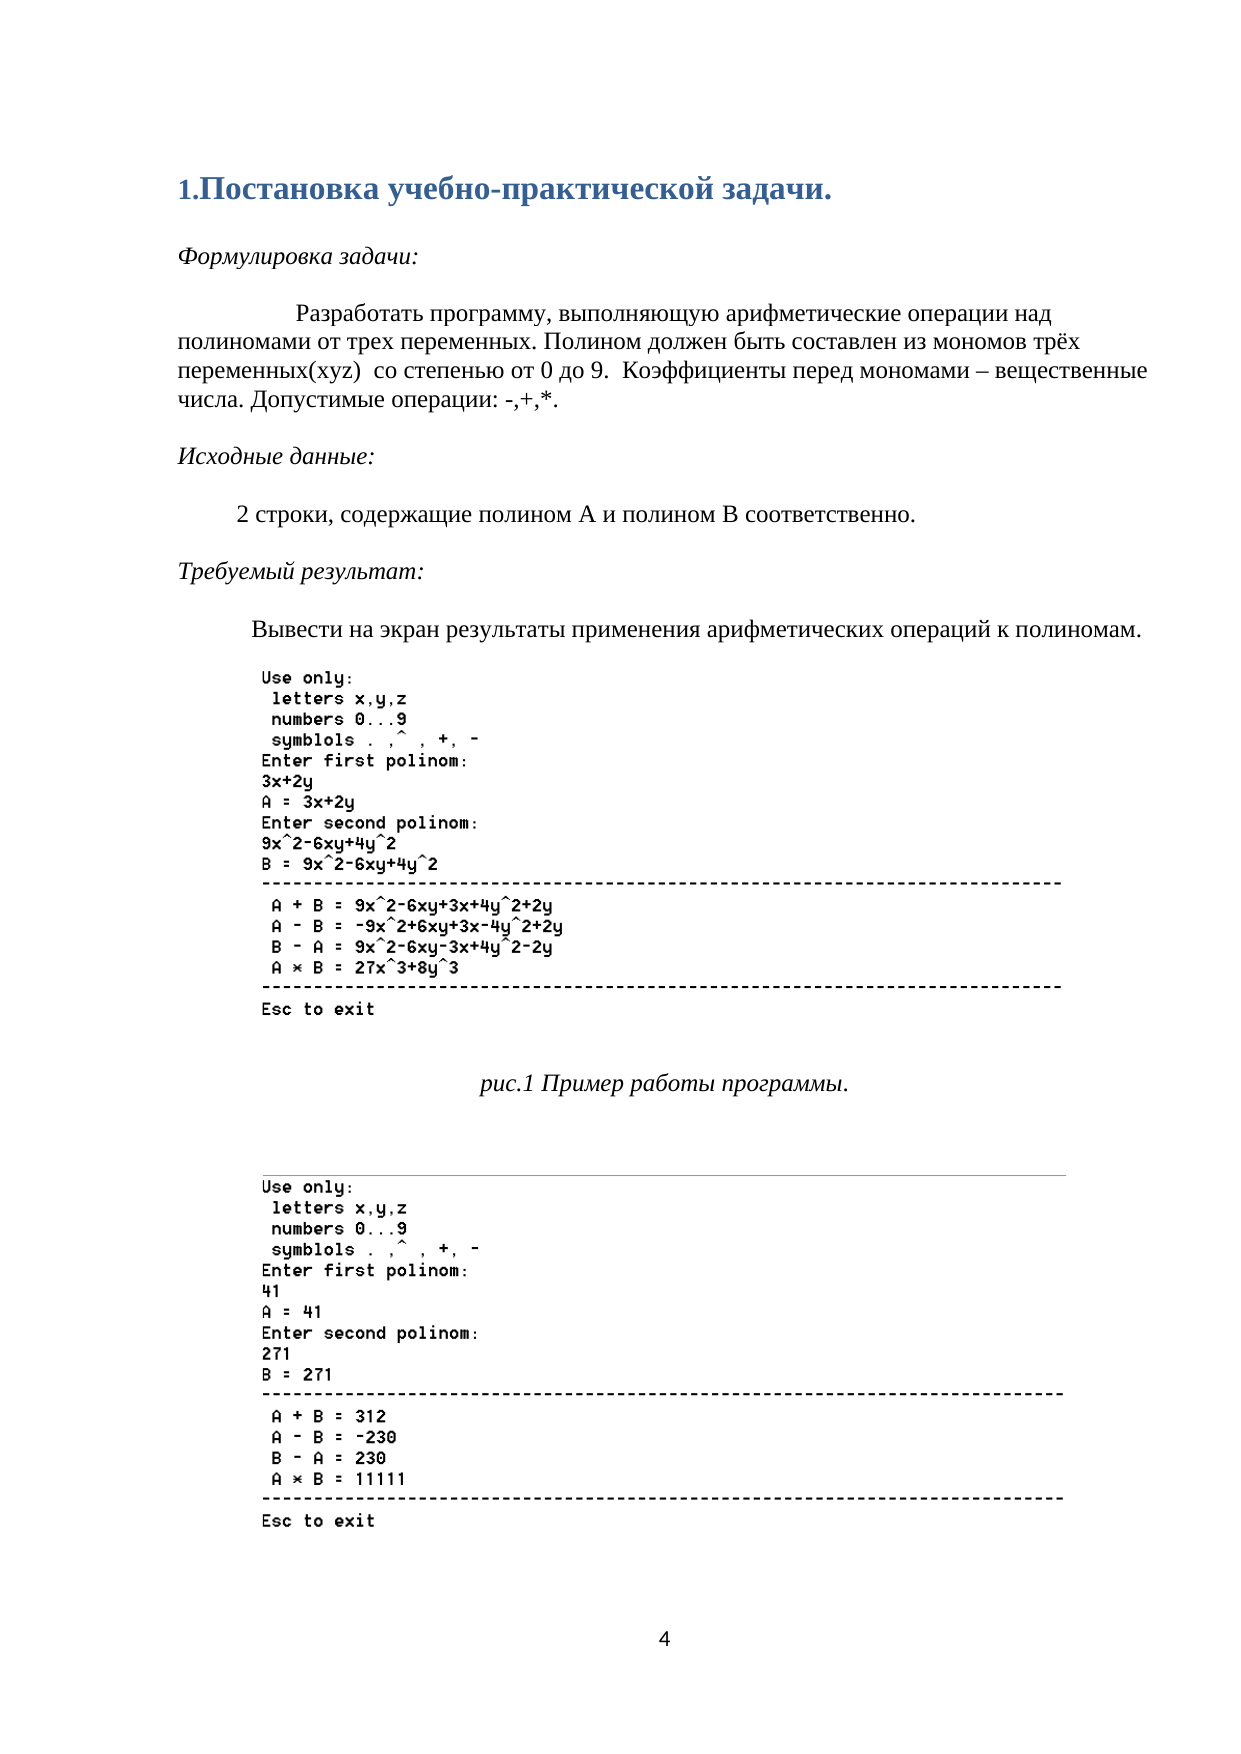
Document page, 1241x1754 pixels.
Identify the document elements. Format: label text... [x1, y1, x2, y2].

picture [262, 667, 1067, 1043]
picture [262, 1175, 1067, 1556]
text Разработать программу, выполняющую арифметические операции над полиномами от трех переменных. Полином должен быть составлен из мономов трёх переменных(xyz) со степенью от 0 до 9. Коэффициенты перед мономами – вещественные числа. Допустимые операции: -,+,*. [559, 298, 1152, 413]
text рис.1 Пример работы программы. [177, 1068, 1152, 1097]
text Требуемый результат: [177, 556, 1152, 585]
subtitle 1.Постановка учебно-практической задачи. [177, 168, 1152, 206]
text 2 строки, содержащие полином A и полином B соответственно. [207, 499, 1152, 528]
text Вывести на экран результаты применения арифметических операций к полиномам. [177, 614, 1152, 643]
text Формулировка задачи: [177, 241, 1152, 270]
text Исходные данные: [177, 441, 1152, 470]
